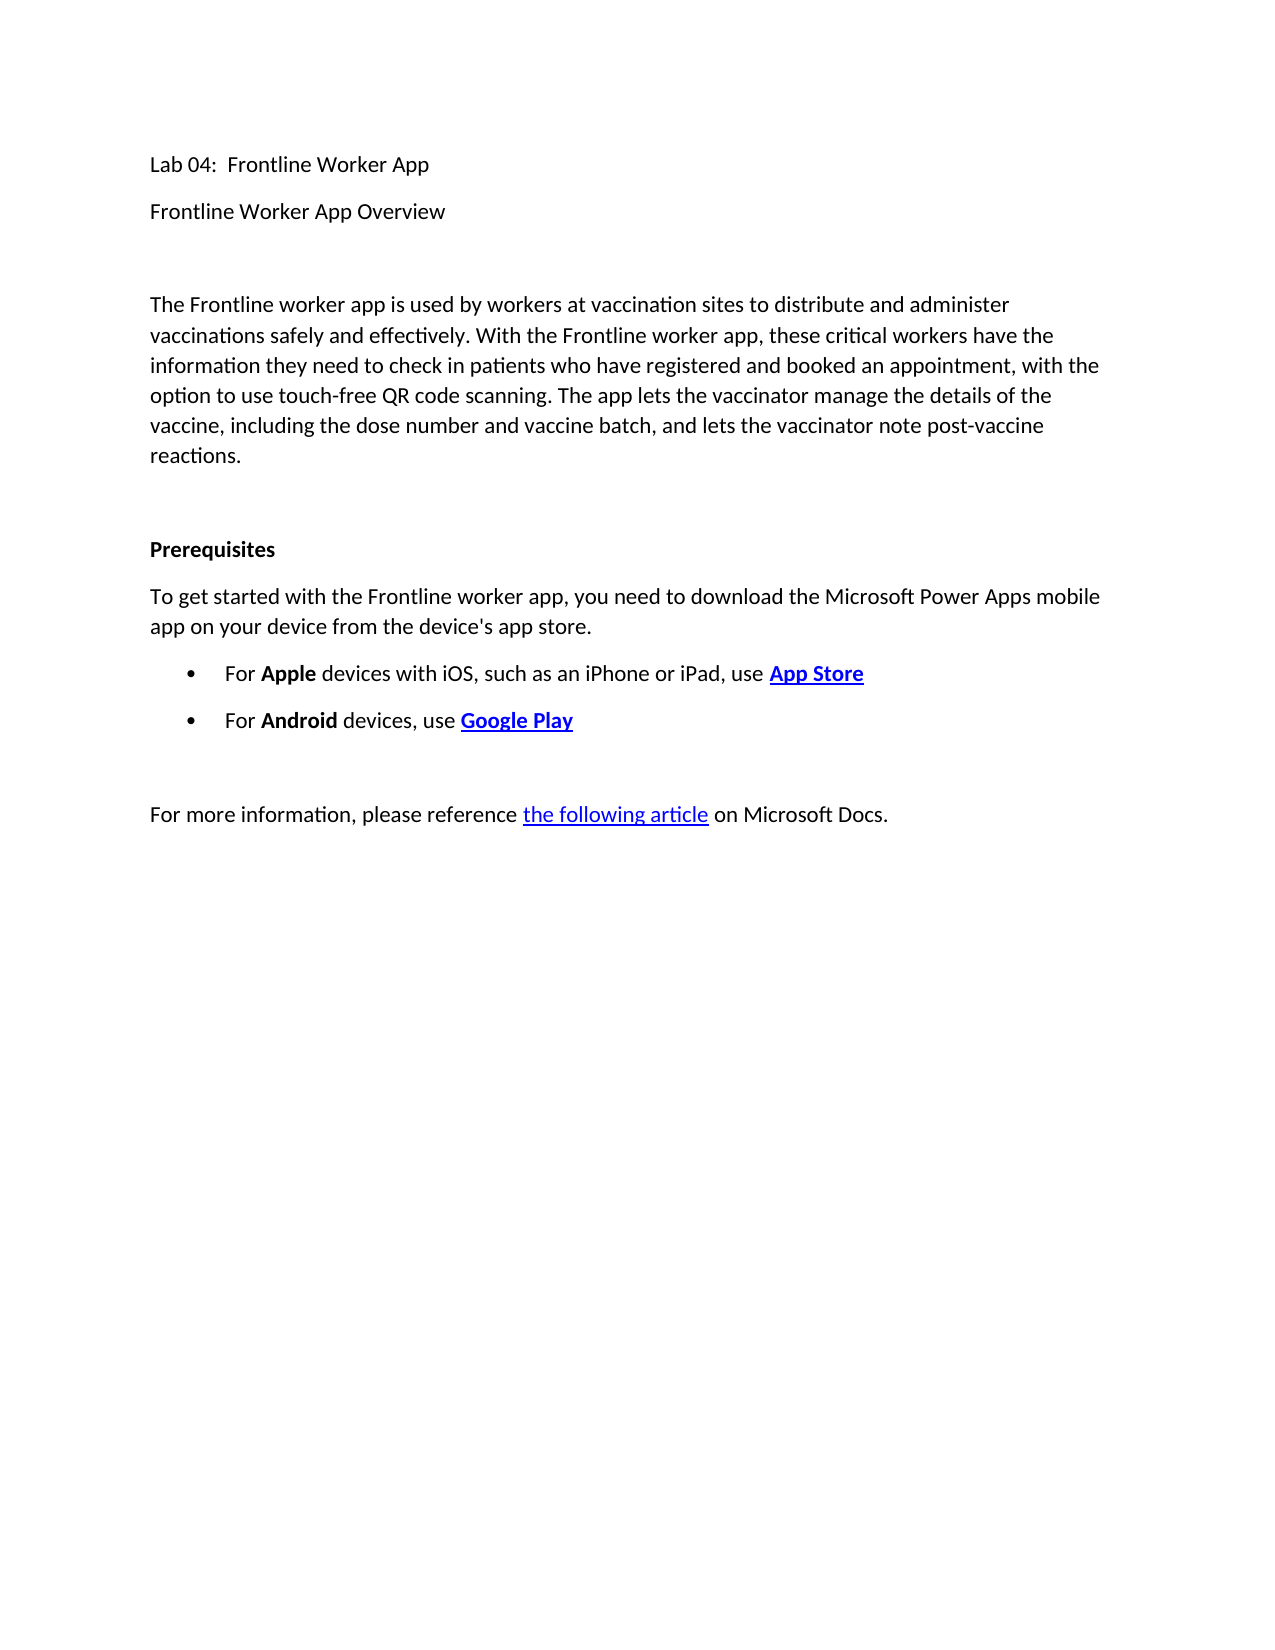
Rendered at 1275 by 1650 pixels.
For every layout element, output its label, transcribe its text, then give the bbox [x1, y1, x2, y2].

list For Apple devices with iOS, such as an iPhone or iPad, use App Store [187, 659, 1125, 687]
text Prerequisites [150, 535, 1125, 563]
text To get started with the Frontline worker app, you need to download the Microsoft Power Apps mobile app on your device from the device's app store. [150, 582, 1125, 641]
text Frontline Worker App Overview [150, 197, 1125, 225]
text For more information, please reference the following article on Microsoft Docs. [150, 800, 1125, 828]
text The Frontline worker app is used by workers at vaccination sites to distribute and administer vaccinations safely and effectively. With the Frontline worker app, these critical workers have the information they need to check in patients who have registered and booked an appointment, with the option to use touch-free QR code scanning. The app lets the vaccinator manage the details of the vaccine, including the dose number and vaccine batch, and lets the vaccinator note post-vaccine reactions. [150, 291, 1125, 470]
text Lab 04: Frontline Worker App [150, 150, 1125, 178]
list For Android devices, use Google Play [187, 706, 1125, 734]
